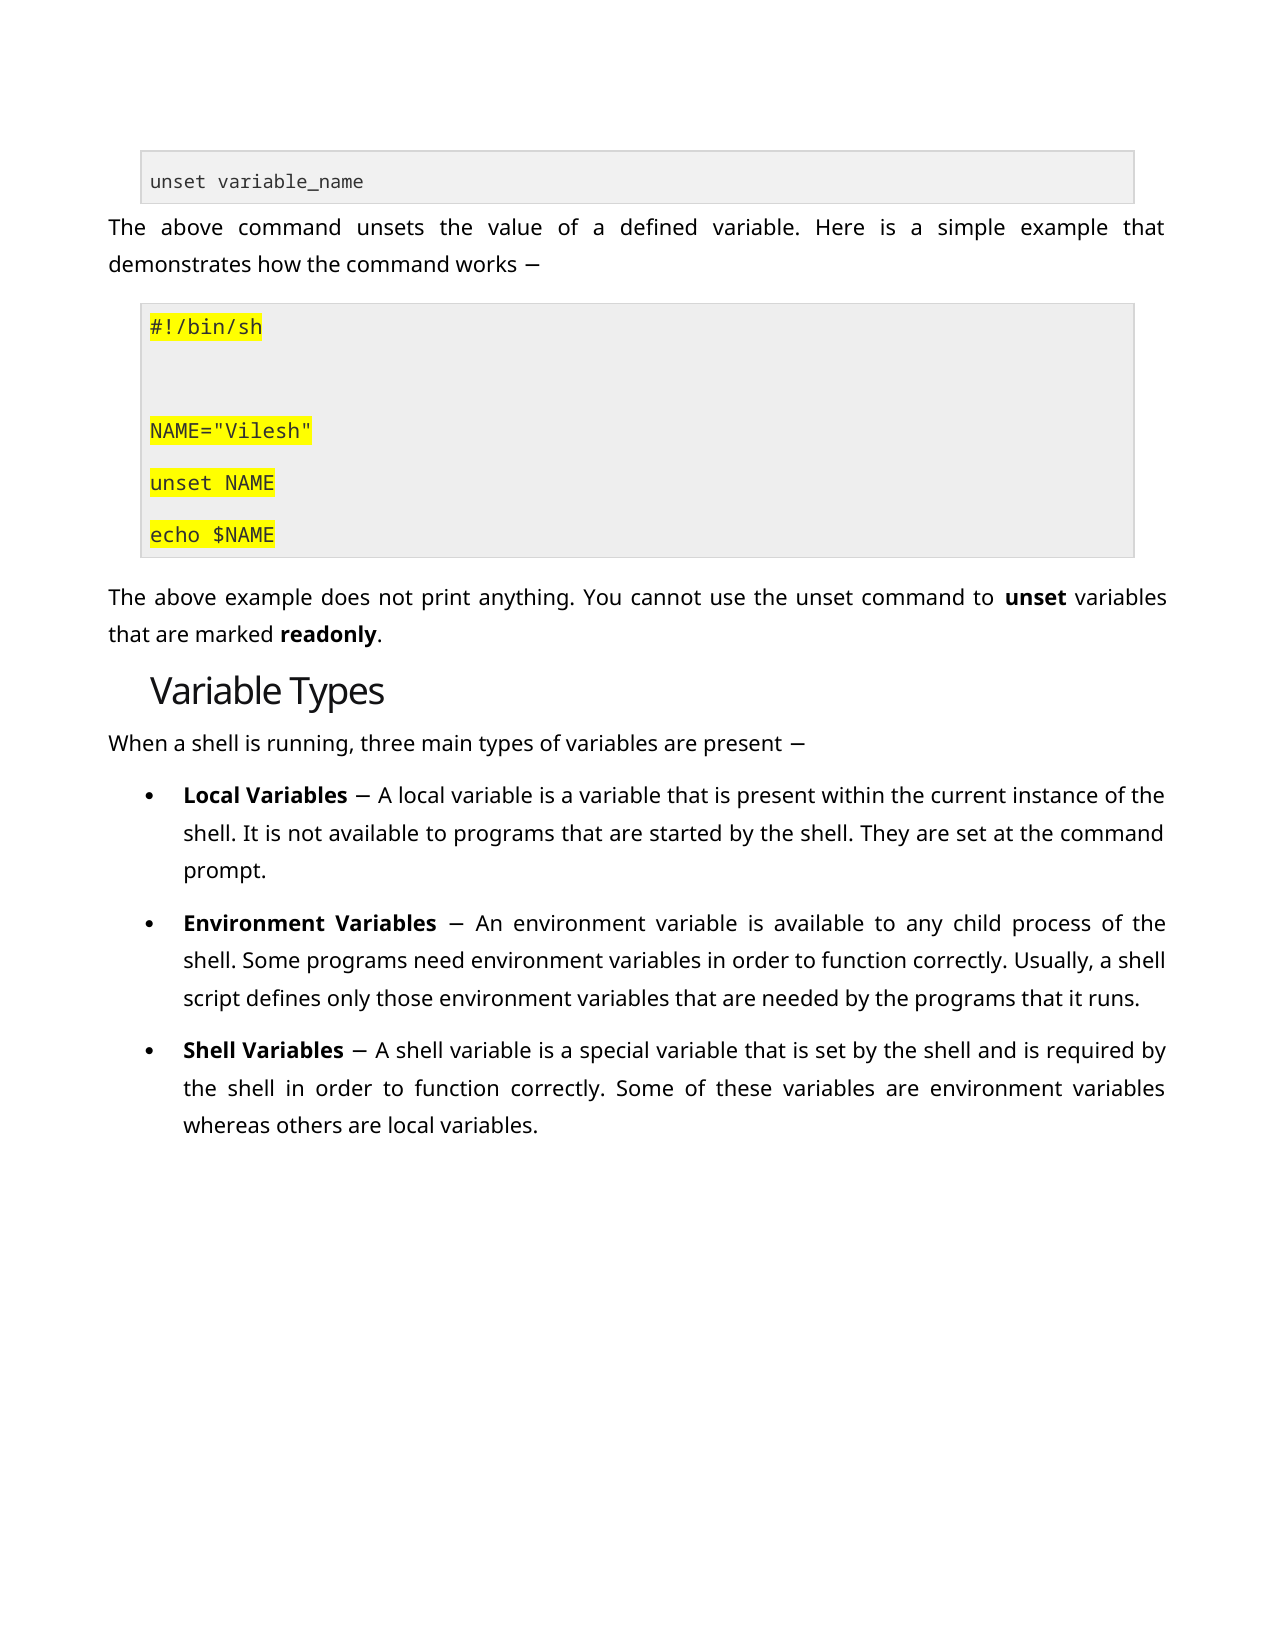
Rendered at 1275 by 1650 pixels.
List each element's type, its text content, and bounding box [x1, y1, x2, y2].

list Local Variables − A local variable is a variable that is present within the current instance of the shell. It is not available to programs that are started by the shell. They are set at the command prompt. [146, 772, 1167, 885]
text Variable Types [150, 664, 1167, 715]
list Shell Variables − A shell variable is a special variable that is set by the shell and is required by the shell in order to function correctly. Some of these variables are environment variables whereas others are local variables. [146, 1027, 1167, 1140]
text #!/bin/sh [142, 304, 1133, 341]
text The above example does not print anything. You cannot use the unset command to unset variables that are marked readonly. [108, 574, 1167, 649]
text echo $NAME [142, 510, 1133, 557]
text unset variable_name [142, 152, 1133, 203]
list Environment Variables − An environment variable is available to any child process of the shell. Some programs need environment variables in order to function correctly. Usually, a shell script defines only those environment variables that are needed by the programs that it runs. [146, 900, 1167, 1012]
text When a shell is running, three main types of variables are present − [108, 720, 1167, 757]
text NAME="Vilesh" [142, 406, 1133, 445]
text unset NAME [142, 458, 1133, 497]
text The above command unsets the value of a defined variable. Here is a simple example that demonstrates how the command works − [108, 204, 1167, 279]
